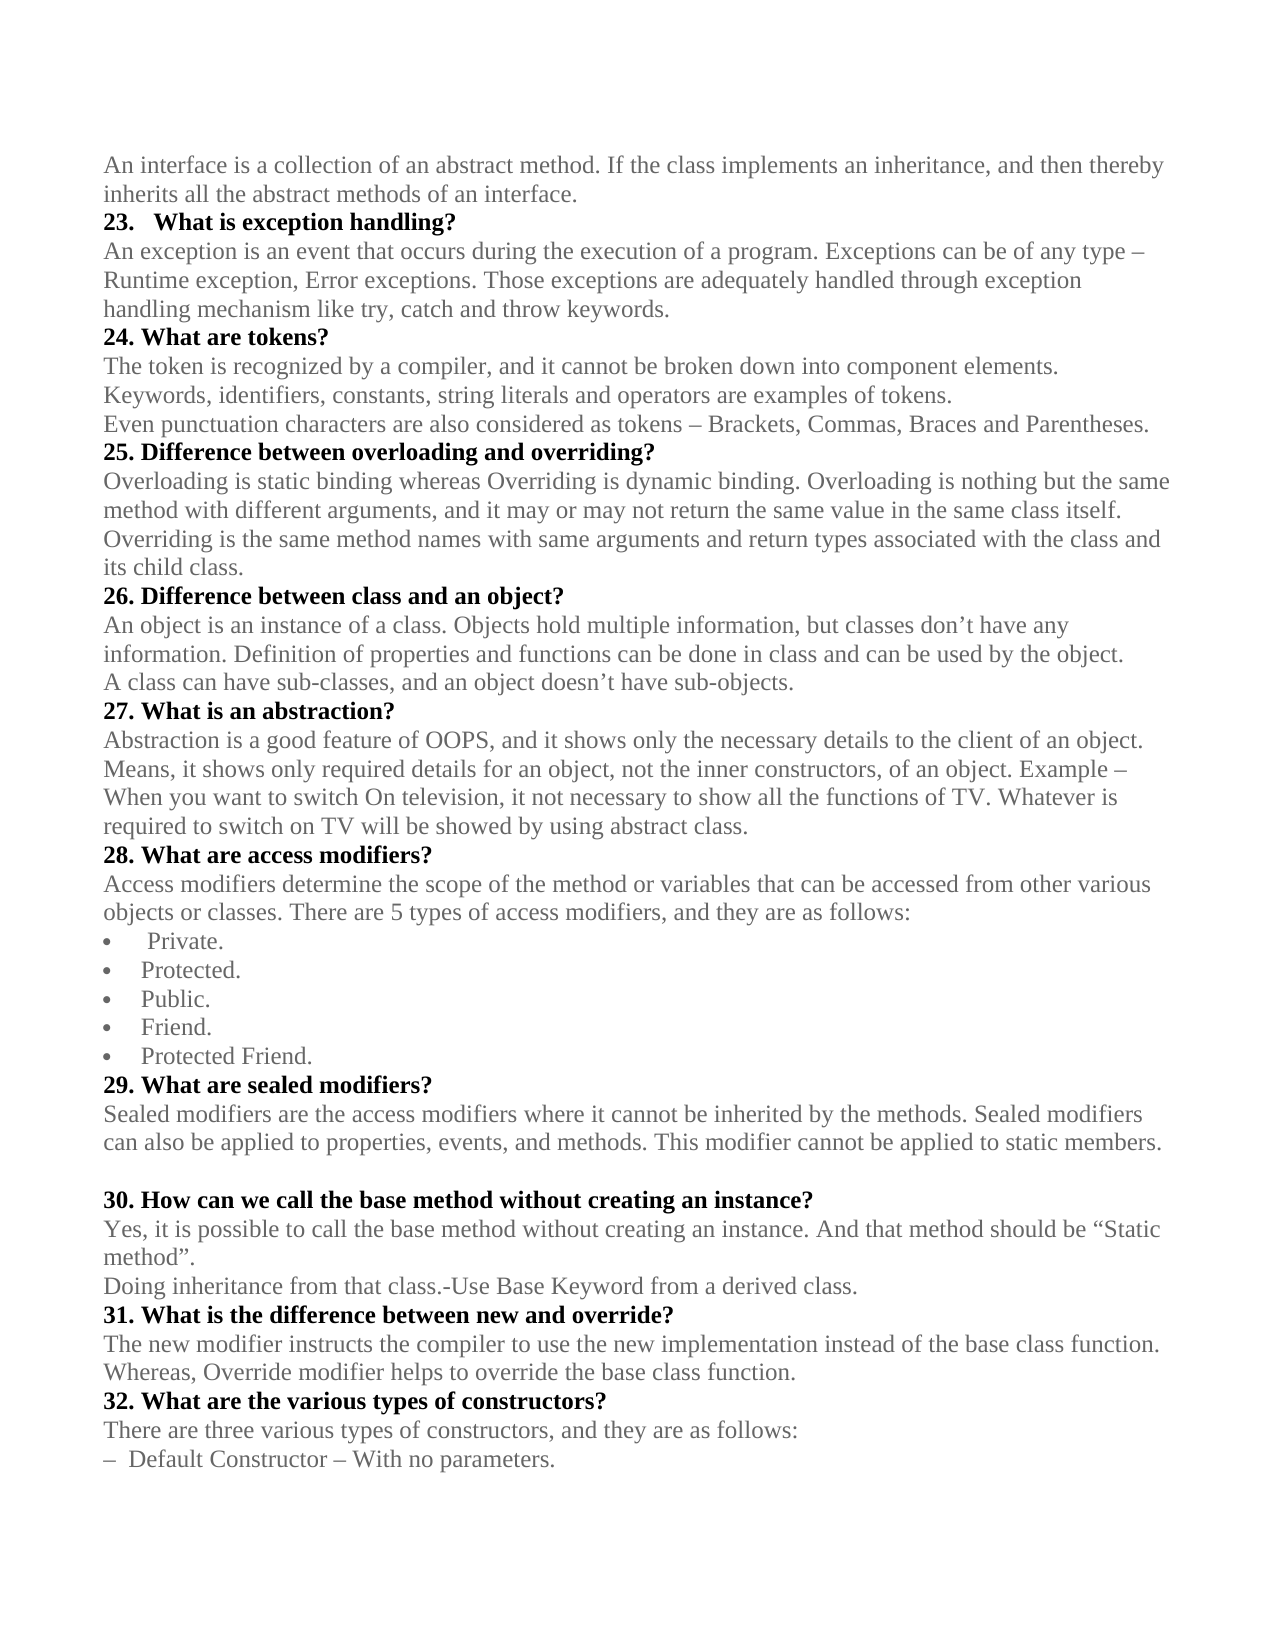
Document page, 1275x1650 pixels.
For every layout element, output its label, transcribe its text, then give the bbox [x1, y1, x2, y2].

list Public. [103, 984, 1172, 1012]
text Even punctuation characters are also considered as tokens – Brackets, Commas, Braces and Parentheses. [103, 409, 1172, 437]
text 28. What are access modifiers? [103, 840, 1172, 869]
text – Default Constructor – With no parameters. [103, 1444, 1172, 1472]
list Friend. [103, 1012, 1172, 1041]
text Overloading is static binding whereas Overriding is dynamic binding. Overloading is nothing but the same method with different arguments, and it may or may not return the same value in the same class itself. [103, 466, 1172, 524]
text Overriding is the same method names with same arguments and return types associated with the class and its child class. [103, 524, 1172, 581]
list Private. [103, 926, 1172, 955]
text Yes, it is possible to call the base method without creating an instance. And that method should be “Static method”. [103, 1214, 1172, 1271]
text 30. How can we call the base method without creating an instance? [103, 1185, 1172, 1214]
text The new modifier instructs the compiler to use the new implementation instead of the base class function. Whereas, Override modifier helps to override the base class function. [103, 1329, 1172, 1386]
list Protected. [103, 955, 1172, 984]
text Doing inheritance from that class.-Use Base Keyword from a derived class. [103, 1271, 1172, 1300]
text An interface is a collection of an abstract method. If the class implements an inheritance, and then thereby inherits all the abstract methods of an interface. [103, 150, 1172, 207]
text 27. What is an abstraction? [103, 696, 1172, 725]
text Sealed modifiers are the access modifiers where it cannot be inherited by the methods. Sealed modifiers can also be applied to properties, events, and methods. This modifier cannot be applied to static members. [103, 1099, 1172, 1156]
text A class can have sub-classes, and an object doesn’t have sub-objects. [103, 667, 1172, 696]
text An object is an instance of a class. Objects hold multiple information, but classes don’t have any information. Definition of properties and functions can be done in class and can be used by the object. [103, 610, 1172, 667]
text Access modifiers determine the scope of the method or variables that can be accessed from other various objects or classes. There are 5 types of access modifiers, and they are as follows: [103, 869, 1172, 926]
text 26. Difference between class and an object? [103, 581, 1172, 610]
text 31. What is the difference between new and override? [103, 1300, 1172, 1329]
text 24. What are tokens? [103, 322, 1172, 351]
text An exception is an event that occurs during the execution of a program. Exceptions can be of any type – Runtime exception, Error exceptions. Those exceptions are adequately handled through exception handling mechanism like try, catch and throw keywords. [103, 236, 1172, 322]
list Protected Friend. [103, 1041, 1172, 1070]
text There are three various types of constructors, and they are as follows: [103, 1415, 1172, 1444]
text 32. What are the various types of constructors? [103, 1386, 1172, 1415]
text Abstraction is a good feature of OOPS, and it shows only the necessary details to the client of an object. Means, it shows only required details for an object, not the inner constructors, of an object. Example – When you want to switch On television, it not necessary to show all the functions of TV. Whatever is required to switch on TV will be showed by using abstract class. [103, 725, 1172, 840]
text 25. Difference between overloading and overriding? [103, 437, 1172, 466]
text 23. What is exception handling? [103, 207, 1172, 236]
text 29. What are sealed modifiers? [103, 1070, 1172, 1099]
text The token is recognized by a compiler, and it cannot be broken down into component elements. Keywords, identifiers, constants, string literals and operators are examples of tokens. [103, 351, 1172, 409]
